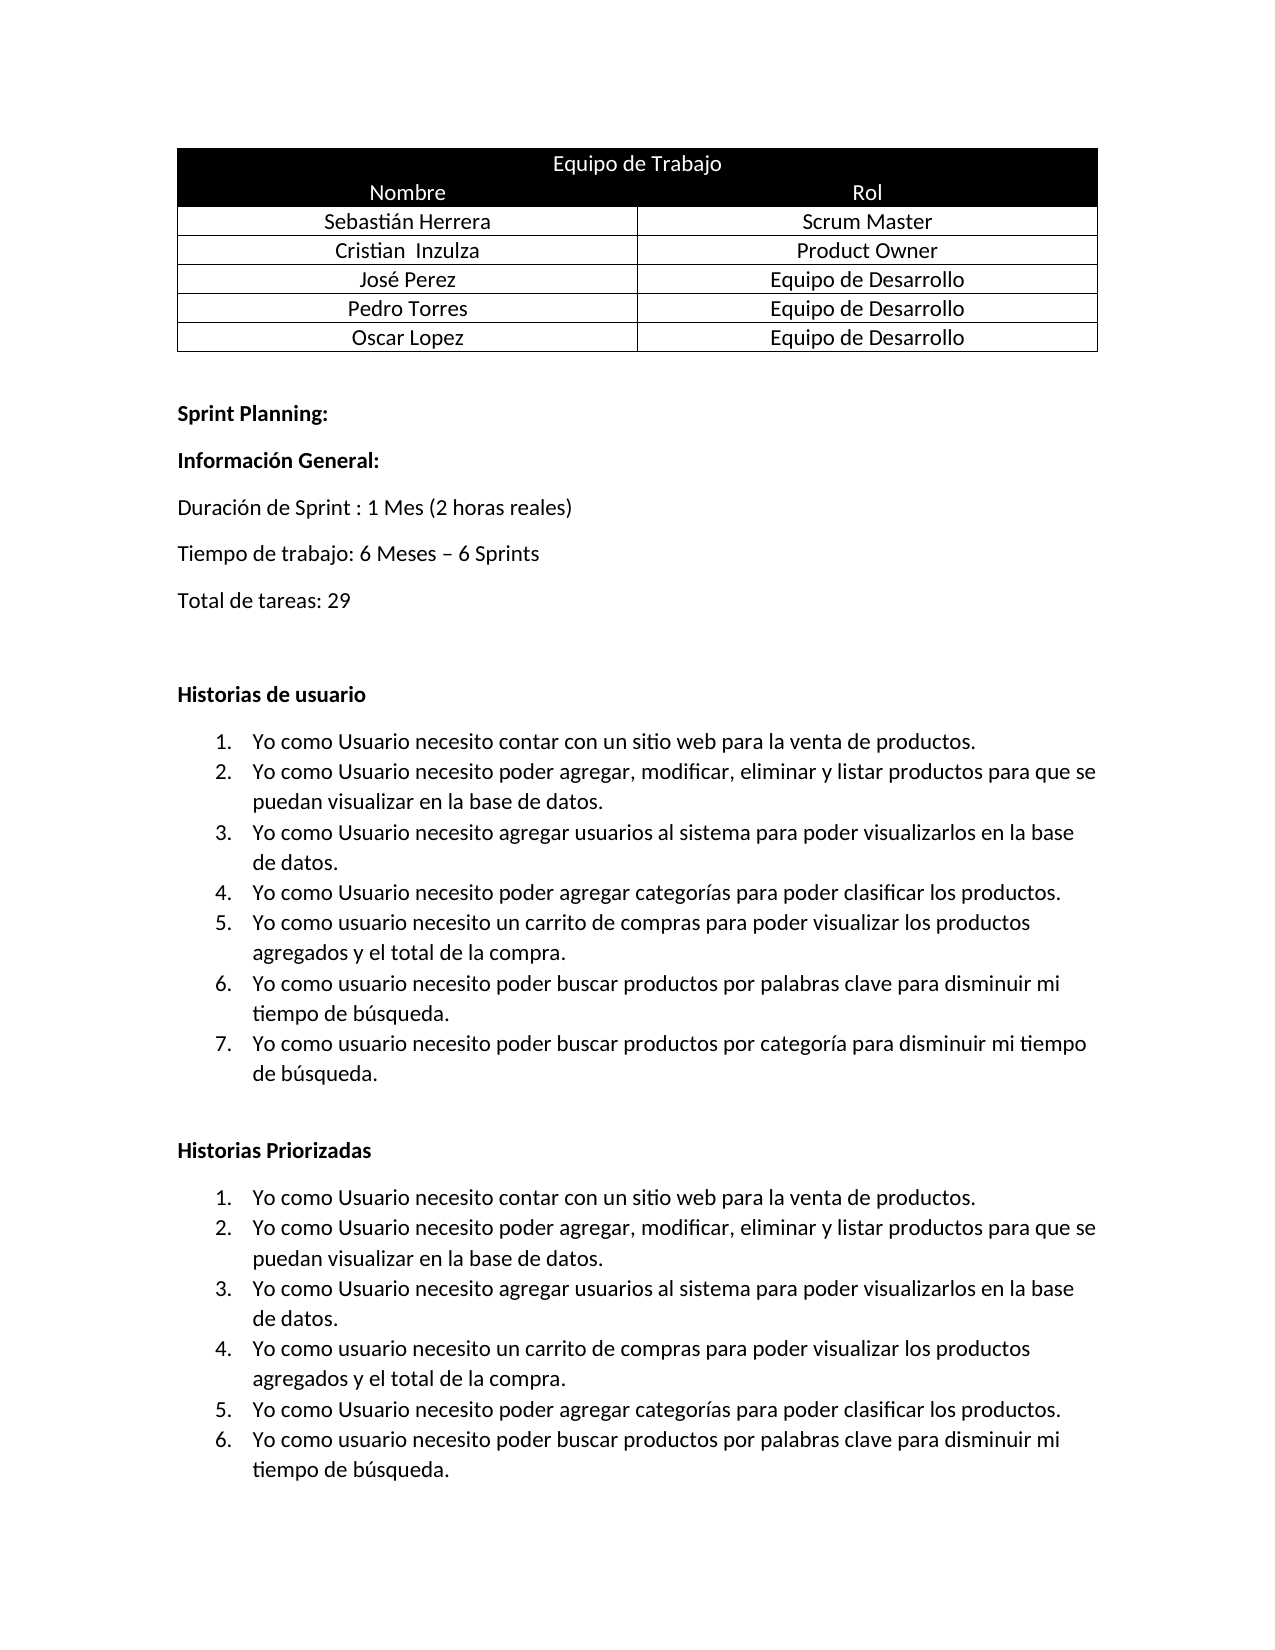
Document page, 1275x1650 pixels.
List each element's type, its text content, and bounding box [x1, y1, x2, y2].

table_cell Equipo de Desarrollo [638, 323, 1097, 351]
text Tiempo de trabajo: 6 Meses – 6 Sprints [177, 539, 1098, 568]
table_cell Equipo de Desarrollo [638, 294, 1097, 322]
table_cell José Perez [178, 265, 637, 293]
text Información General: [177, 446, 1098, 474]
list Yo como Usuario necesito contar con un sitio web para la venta de productos. [215, 1183, 1098, 1211]
list Yo como Usuario necesito agregar usuarios al sistema para poder visualizarlos en la base de datos. [215, 1274, 1098, 1332]
table_cell Equipo de Desarrollo [638, 265, 1097, 293]
text Duración de Sprint : 1 Mes (2 horas reales) [177, 493, 1098, 521]
list Yo como Usuario necesito poder agregar, modificar, eliminar y listar productos para que se puedan visualizar en la base de datos. [215, 757, 1098, 816]
list Yo como Usuario necesito agregar usuarios al sistema para poder visualizarlos en la base de datos. [215, 818, 1098, 876]
table_header Equipo de Trabajo [178, 149, 1097, 177]
list Yo como Usuario necesito poder agregar categorías para poder clasificar los productos. [215, 878, 1098, 906]
table_cell Scrum Master [638, 207, 1097, 235]
list Yo como usuario necesito poder buscar productos por categoría para disminuir mi tiempo de búsqueda. [215, 1029, 1098, 1087]
list Yo como usuario necesito poder buscar productos por palabras clave para disminuir mi tiempo de búsqueda. [215, 1425, 1098, 1483]
list Yo como usuario necesito un carrito de compras para poder visualizar los productos agregados y el total de la compra. [215, 1334, 1098, 1393]
text Sprint Planning: [177, 399, 1098, 427]
text Historias de usuario [177, 680, 1098, 708]
table_cell Oscar Lopez [178, 323, 637, 351]
list Yo como usuario necesito poder buscar productos por palabras clave para disminuir mi tiempo de búsqueda. [215, 969, 1098, 1027]
list Yo como Usuario necesito poder agregar categorías para poder clasificar los productos. [215, 1395, 1098, 1423]
table_cell Pedro Torres [178, 294, 637, 322]
table_cell Nombre [178, 178, 637, 206]
table_cell Sebastián Herrera [178, 207, 637, 235]
list Yo como usuario necesito un carrito de compras para poder visualizar los productos agregados y el total de la compra. [215, 908, 1098, 967]
text Total de tareas: 29 [177, 586, 1098, 614]
table_cell Cristian Inzulza [178, 236, 637, 264]
list Yo como Usuario necesito contar con un sitio web para la venta de productos. [215, 727, 1098, 755]
table_cell Rol [638, 178, 1097, 206]
table_cell Product Owner [638, 236, 1097, 264]
list Yo como Usuario necesito poder agregar, modificar, eliminar y listar productos para que se puedan visualizar en la base de datos. [215, 1213, 1098, 1272]
text Historias Priorizadas [177, 1136, 1098, 1164]
